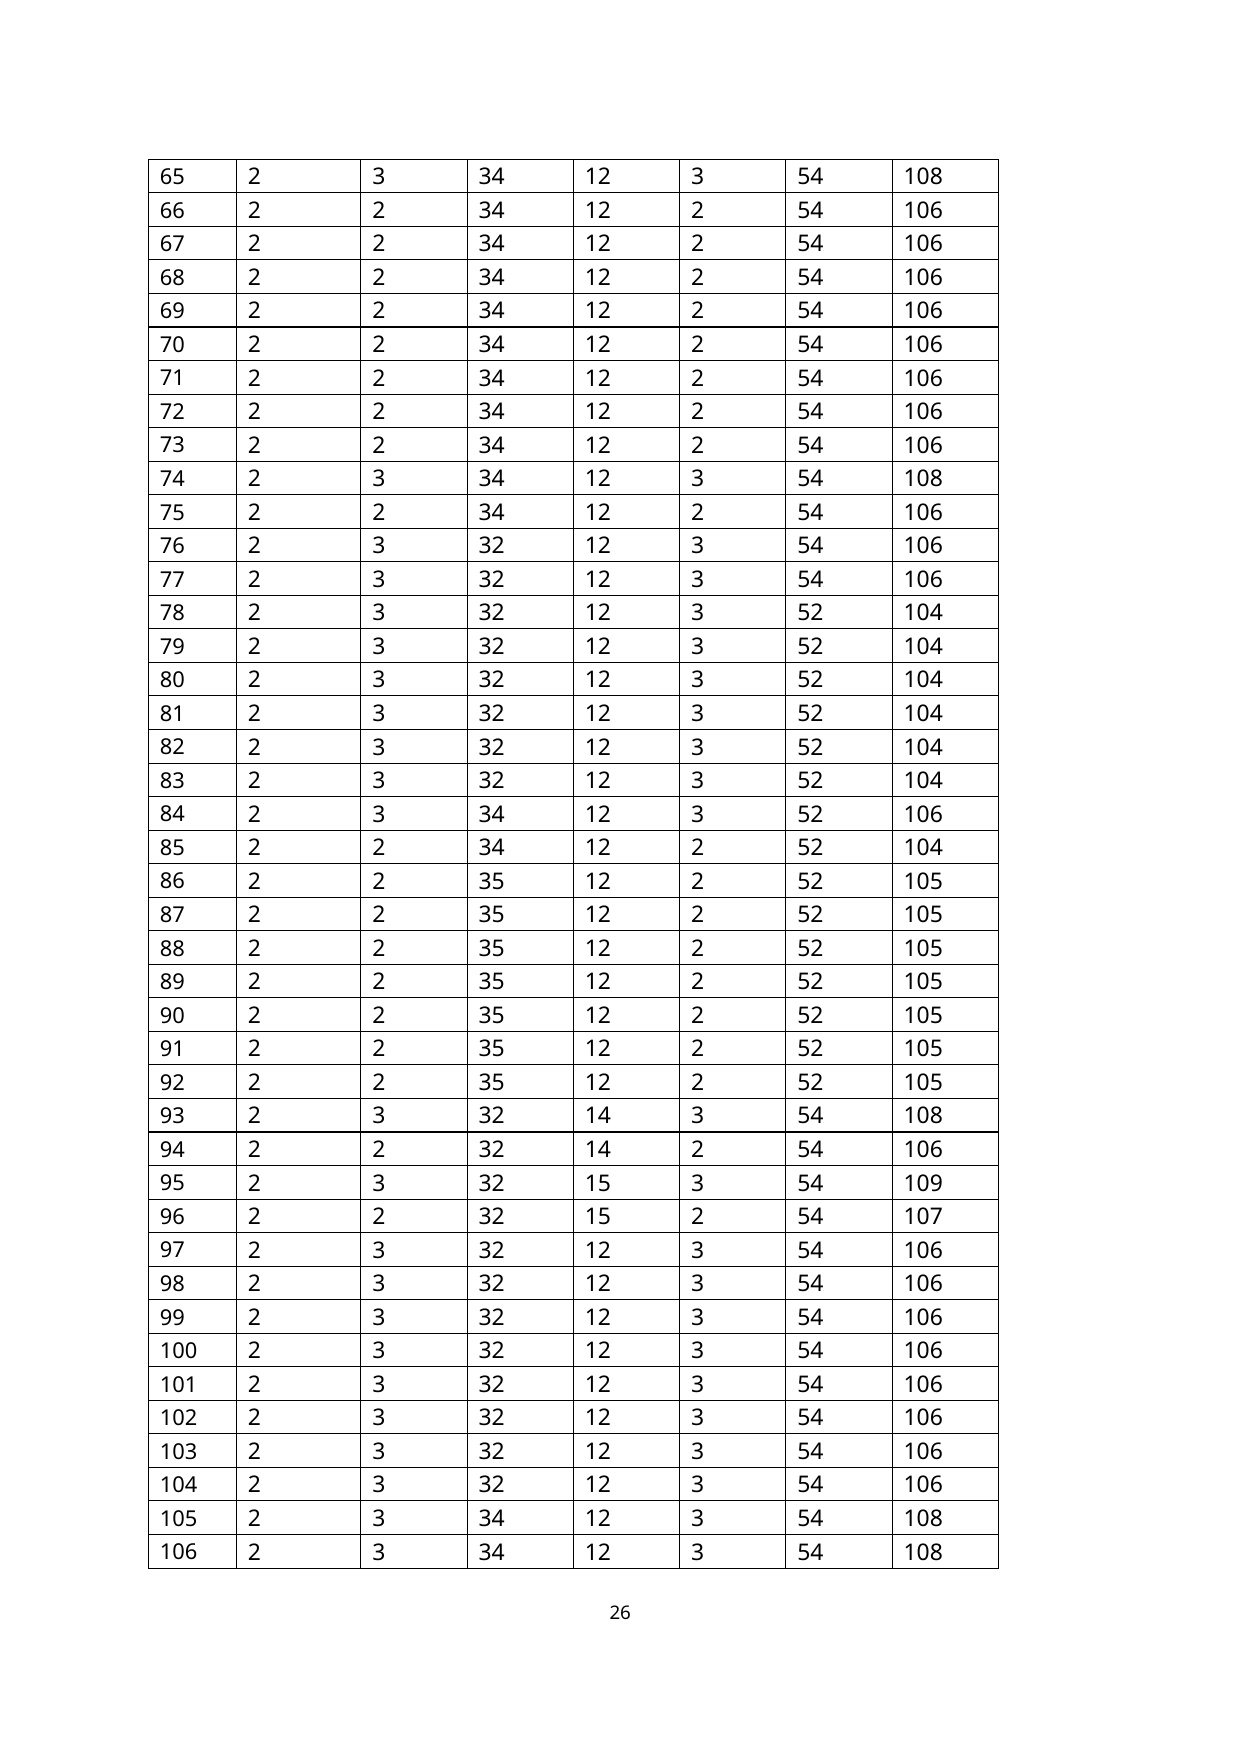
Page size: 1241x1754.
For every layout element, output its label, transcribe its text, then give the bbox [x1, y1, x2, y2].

table_cell 3 [680, 462, 785, 494]
table_cell 34 [468, 395, 573, 427]
table_cell 2 [237, 1334, 360, 1366]
table_cell 3 [361, 696, 467, 729]
table_cell 52 [786, 663, 892, 695]
table_cell 32 [468, 1434, 573, 1467]
table_cell 34 [468, 1501, 573, 1534]
table_cell 106 [893, 193, 998, 226]
table_cell 104 [893, 629, 998, 662]
table_cell 2 [237, 294, 360, 326]
table_cell 94 [149, 1133, 236, 1165]
table_cell 3 [361, 797, 467, 829]
table_cell 3 [361, 1434, 467, 1467]
table_cell 3 [680, 1434, 785, 1467]
table_cell 54 [786, 1535, 892, 1567]
table_cell 32 [468, 596, 573, 628]
table_cell 2 [361, 260, 467, 293]
table_cell 14 [574, 1133, 679, 1165]
table_cell 3 [680, 1401, 785, 1433]
table_cell 2 [237, 1200, 360, 1232]
table_cell 3 [361, 1501, 467, 1534]
table_cell 2 [237, 462, 360, 494]
table_cell 32 [468, 1166, 573, 1198]
table_cell 54 [786, 462, 892, 494]
table_cell 52 [786, 1032, 892, 1064]
table_cell 3 [361, 1099, 467, 1131]
table_cell 32 [468, 696, 573, 729]
table_cell 102 [149, 1401, 236, 1433]
table_cell 2 [680, 1200, 785, 1232]
table_cell 52 [786, 596, 892, 628]
table_cell 2 [680, 1032, 785, 1064]
table_cell 82 [149, 730, 236, 762]
table_cell 103 [149, 1434, 236, 1467]
table_cell 3 [680, 1501, 785, 1534]
table_cell 106 [893, 1468, 998, 1500]
table_cell 105 [893, 998, 998, 1031]
table_cell 34 [468, 831, 573, 863]
table_cell 54 [786, 395, 892, 427]
table_cell 12 [574, 361, 679, 393]
table_cell 87 [149, 898, 236, 930]
table_cell 2 [237, 797, 360, 829]
table_cell 3 [680, 1267, 785, 1299]
table_cell 3 [680, 1334, 785, 1366]
table_cell 66 [149, 193, 236, 226]
table_cell 32 [468, 730, 573, 762]
table_cell 34 [468, 1535, 573, 1567]
table_cell 89 [149, 965, 236, 997]
table_cell 2 [361, 864, 467, 897]
table_cell 2 [680, 294, 785, 326]
table_cell 32 [468, 1233, 573, 1266]
table_cell 12 [574, 730, 679, 762]
table_cell 2 [237, 428, 360, 461]
table_cell 52 [786, 931, 892, 964]
table_cell 3 [361, 160, 467, 192]
table_cell 54 [786, 227, 892, 259]
table_cell 2 [237, 328, 360, 360]
table_cell 75 [149, 495, 236, 528]
table_cell 2 [237, 663, 360, 695]
table_cell 12 [574, 596, 679, 628]
table_cell 108 [893, 1099, 998, 1131]
table_cell 3 [361, 596, 467, 628]
table_cell 2 [680, 361, 785, 393]
table_cell 86 [149, 864, 236, 897]
table_cell 105 [893, 898, 998, 930]
table_cell 68 [149, 260, 236, 293]
table_cell 108 [893, 160, 998, 192]
table_cell 12 [574, 764, 679, 796]
table_cell 73 [149, 428, 236, 461]
table_cell 12 [574, 1468, 679, 1500]
table_cell 12 [574, 965, 679, 997]
table_cell 78 [149, 596, 236, 628]
table_cell 109 [893, 1166, 998, 1198]
table_cell 2 [237, 730, 360, 762]
table_cell 54 [786, 1401, 892, 1433]
table_cell 3 [361, 663, 467, 695]
table_cell 2 [361, 1133, 467, 1165]
table_cell 106 [893, 1334, 998, 1366]
table_cell 106 [893, 428, 998, 461]
table_cell 32 [468, 1334, 573, 1366]
table_cell 12 [574, 696, 679, 729]
table_cell 32 [468, 1300, 573, 1333]
table_cell 2 [237, 831, 360, 863]
table_cell 12 [574, 495, 679, 528]
table_cell 2 [237, 1166, 360, 1198]
table_cell 93 [149, 1099, 236, 1131]
table_cell 12 [574, 395, 679, 427]
table_cell 12 [574, 428, 679, 461]
table_cell 34 [468, 227, 573, 259]
table_cell 105 [893, 1032, 998, 1064]
table_cell 2 [237, 864, 360, 897]
table_cell 106 [893, 260, 998, 293]
table_cell 2 [237, 361, 360, 393]
table_cell 54 [786, 1099, 892, 1131]
table_cell 106 [893, 1367, 998, 1400]
table_cell 106 [893, 562, 998, 595]
table_cell 106 [893, 495, 998, 528]
table_cell 108 [893, 1501, 998, 1534]
table_cell 35 [468, 931, 573, 964]
table_cell 14 [574, 1099, 679, 1131]
table_cell 100 [149, 1334, 236, 1366]
table_cell 34 [468, 160, 573, 192]
table_cell 3 [361, 730, 467, 762]
table_cell 12 [574, 1401, 679, 1433]
table_cell 91 [149, 1032, 236, 1064]
table_cell 2 [680, 328, 785, 360]
table_cell 65 [149, 160, 236, 192]
table_cell 106 [893, 1434, 998, 1467]
table_cell 3 [680, 1367, 785, 1400]
table_cell 12 [574, 864, 679, 897]
table_cell 105 [893, 1065, 998, 1098]
table_cell 2 [237, 1300, 360, 1333]
table_cell 35 [468, 898, 573, 930]
table_cell 2 [361, 931, 467, 964]
table_cell 54 [786, 1434, 892, 1467]
table_cell 35 [468, 864, 573, 897]
table_cell 12 [574, 1300, 679, 1333]
table_cell 3 [680, 529, 785, 561]
table_cell 54 [786, 562, 892, 595]
table_cell 74 [149, 462, 236, 494]
table_cell 2 [680, 965, 785, 997]
table_cell 54 [786, 529, 892, 561]
table_cell 101 [149, 1367, 236, 1400]
table_cell 106 [149, 1535, 236, 1567]
table_cell 104 [893, 831, 998, 863]
table_cell 12 [574, 629, 679, 662]
table_cell 12 [574, 831, 679, 863]
table_cell 3 [680, 562, 785, 595]
table_cell 52 [786, 864, 892, 897]
table_cell 80 [149, 663, 236, 695]
table_cell 106 [893, 1233, 998, 1266]
table_cell 2 [361, 1065, 467, 1098]
table_cell 3 [361, 1367, 467, 1400]
table_cell 52 [786, 730, 892, 762]
table_cell 12 [574, 931, 679, 964]
table_cell 2 [680, 898, 785, 930]
table_cell 52 [786, 898, 892, 930]
table_cell 2 [361, 998, 467, 1031]
table_cell 70 [149, 328, 236, 360]
table_cell 34 [468, 294, 573, 326]
table_cell 52 [786, 696, 892, 729]
table_cell 32 [468, 1267, 573, 1299]
table_cell 34 [468, 462, 573, 494]
table_cell 12 [574, 1032, 679, 1064]
table_cell 54 [786, 193, 892, 226]
table_cell 35 [468, 965, 573, 997]
table_cell 2 [680, 193, 785, 226]
table_cell 2 [237, 529, 360, 561]
table_cell 2 [237, 1434, 360, 1467]
table_cell 3 [361, 562, 467, 595]
table_cell 69 [149, 294, 236, 326]
table_cell 3 [680, 629, 785, 662]
table_cell 106 [893, 361, 998, 393]
table_cell 108 [893, 462, 998, 494]
table_cell 3 [361, 629, 467, 662]
table_cell 32 [468, 629, 573, 662]
table_cell 12 [574, 1065, 679, 1098]
table_cell 34 [468, 428, 573, 461]
table_cell 52 [786, 831, 892, 863]
table_cell 106 [893, 328, 998, 360]
table_cell 54 [786, 294, 892, 326]
table_cell 2 [680, 864, 785, 897]
table_cell 2 [361, 1200, 467, 1232]
table_cell 85 [149, 831, 236, 863]
table_cell 2 [237, 596, 360, 628]
table_cell 3 [361, 1300, 467, 1333]
table_cell 3 [680, 797, 785, 829]
table_cell 106 [893, 395, 998, 427]
table_cell 52 [786, 629, 892, 662]
table_cell 2 [361, 193, 467, 226]
table_cell 32 [468, 562, 573, 595]
table_cell 12 [574, 1367, 679, 1400]
table_cell 54 [786, 1501, 892, 1534]
table_cell 105 [149, 1501, 236, 1534]
table_cell 3 [680, 1233, 785, 1266]
table_cell 2 [361, 294, 467, 326]
table_cell 2 [237, 998, 360, 1031]
table_cell 2 [237, 1099, 360, 1131]
table_cell 34 [468, 328, 573, 360]
table_cell 2 [237, 1367, 360, 1400]
table_cell 2 [361, 831, 467, 863]
table_cell 3 [361, 1267, 467, 1299]
table_cell 104 [893, 596, 998, 628]
table_cell 12 [574, 663, 679, 695]
table_cell 12 [574, 1267, 679, 1299]
table_cell 54 [786, 328, 892, 360]
table_cell 3 [680, 730, 785, 762]
table_cell 54 [786, 1367, 892, 1400]
table_cell 54 [786, 1300, 892, 1333]
table_cell 105 [893, 965, 998, 997]
table_cell 32 [468, 1401, 573, 1433]
table_cell 3 [680, 1099, 785, 1131]
table_cell 52 [786, 965, 892, 997]
table_cell 12 [574, 294, 679, 326]
table_cell 2 [680, 395, 785, 427]
table_cell 2 [237, 227, 360, 259]
table_cell 12 [574, 1334, 679, 1366]
table_cell 96 [149, 1200, 236, 1232]
table_cell 32 [468, 1468, 573, 1500]
table_cell 97 [149, 1233, 236, 1266]
table_cell 2 [680, 931, 785, 964]
table_cell 2 [237, 1468, 360, 1500]
table_cell 104 [893, 764, 998, 796]
table_cell 12 [574, 898, 679, 930]
table_cell 54 [786, 260, 892, 293]
table_cell 34 [468, 495, 573, 528]
table_cell 3 [680, 1300, 785, 1333]
table_cell 52 [786, 764, 892, 796]
table_cell 105 [893, 931, 998, 964]
table_cell 3 [361, 1166, 467, 1198]
table_cell 54 [786, 1200, 892, 1232]
table_cell 106 [893, 1267, 998, 1299]
table_cell 2 [680, 428, 785, 461]
table_cell 95 [149, 1166, 236, 1198]
table_cell 83 [149, 764, 236, 796]
table_cell 106 [893, 1133, 998, 1165]
table_cell 2 [237, 1401, 360, 1433]
table_cell 12 [574, 227, 679, 259]
table_cell 67 [149, 227, 236, 259]
table_cell 15 [574, 1166, 679, 1198]
table_cell 3 [680, 160, 785, 192]
table_cell 12 [574, 1233, 679, 1266]
table_cell 12 [574, 1535, 679, 1567]
table_cell 34 [468, 193, 573, 226]
table_cell 2 [237, 562, 360, 595]
table_cell 72 [149, 395, 236, 427]
table_cell 2 [237, 193, 360, 226]
table_cell 106 [893, 1300, 998, 1333]
table_cell 106 [893, 529, 998, 561]
table_cell 2 [361, 898, 467, 930]
table_cell 2 [361, 395, 467, 427]
table_cell 2 [237, 395, 360, 427]
table_cell 84 [149, 797, 236, 829]
table_cell 2 [361, 965, 467, 997]
table_cell 12 [574, 462, 679, 494]
table_cell 104 [893, 730, 998, 762]
table_cell 3 [361, 462, 467, 494]
table_cell 2 [680, 495, 785, 528]
table_cell 54 [786, 1133, 892, 1165]
table_cell 99 [149, 1300, 236, 1333]
table_cell 79 [149, 629, 236, 662]
table_cell 2 [237, 1032, 360, 1064]
table_cell 2 [237, 495, 360, 528]
table_cell 12 [574, 193, 679, 226]
table_cell 35 [468, 1065, 573, 1098]
table_cell 54 [786, 495, 892, 528]
table_cell 81 [149, 696, 236, 729]
table_cell 2 [237, 931, 360, 964]
table_cell 34 [468, 797, 573, 829]
table_cell 54 [786, 1334, 892, 1366]
table_cell 3 [680, 696, 785, 729]
table_cell 3 [361, 1401, 467, 1433]
table_cell 2 [237, 764, 360, 796]
table_cell 2 [237, 898, 360, 930]
table_cell 104 [893, 696, 998, 729]
table_cell 3 [680, 1535, 785, 1567]
table_cell 2 [361, 495, 467, 528]
table_cell 3 [680, 1166, 785, 1198]
table_cell 12 [574, 1501, 679, 1534]
table_cell 52 [786, 1065, 892, 1098]
table_cell 12 [574, 529, 679, 561]
table_cell 52 [786, 998, 892, 1031]
table_cell 2 [237, 160, 360, 192]
table_cell 76 [149, 529, 236, 561]
table_cell 12 [574, 160, 679, 192]
table_cell 88 [149, 931, 236, 964]
table_cell 3 [361, 1334, 467, 1366]
table_cell 3 [361, 1468, 467, 1500]
table_cell 54 [786, 160, 892, 192]
table_cell 106 [893, 294, 998, 326]
table_cell 77 [149, 562, 236, 595]
table_cell 12 [574, 797, 679, 829]
table_cell 2 [237, 1501, 360, 1534]
table_cell 2 [680, 1133, 785, 1165]
table_cell 54 [786, 1233, 892, 1266]
table_cell 12 [574, 260, 679, 293]
table_cell 52 [786, 797, 892, 829]
table_cell 3 [680, 1468, 785, 1500]
table_cell 3 [680, 596, 785, 628]
table_cell 54 [786, 361, 892, 393]
table_cell 2 [237, 629, 360, 662]
table_cell 12 [574, 998, 679, 1031]
table_cell 32 [468, 529, 573, 561]
table_cell 2 [361, 1032, 467, 1064]
table_cell 3 [361, 1233, 467, 1266]
table_cell 3 [361, 1535, 467, 1567]
table_cell 35 [468, 1032, 573, 1064]
table_cell 2 [361, 361, 467, 393]
table_cell 32 [468, 1200, 573, 1232]
table_cell 2 [237, 696, 360, 729]
table_cell 98 [149, 1267, 236, 1299]
table_cell 2 [237, 1133, 360, 1165]
table_cell 12 [574, 562, 679, 595]
table_cell 34 [468, 361, 573, 393]
table_cell 3 [361, 529, 467, 561]
table_cell 32 [468, 663, 573, 695]
table_cell 2 [680, 227, 785, 259]
table_cell 92 [149, 1065, 236, 1098]
table_cell 54 [786, 1468, 892, 1500]
table_cell 54 [786, 428, 892, 461]
table_cell 2 [237, 1535, 360, 1567]
table_cell 2 [237, 260, 360, 293]
table_cell 32 [468, 1133, 573, 1165]
table_cell 106 [893, 797, 998, 829]
table_cell 3 [361, 764, 467, 796]
table_cell 90 [149, 998, 236, 1031]
table_cell 2 [237, 1233, 360, 1266]
table_cell 2 [361, 227, 467, 259]
table_cell 2 [680, 831, 785, 863]
table_cell 32 [468, 764, 573, 796]
table_cell 2 [237, 1267, 360, 1299]
table_cell 2 [680, 1065, 785, 1098]
table_cell 106 [893, 227, 998, 259]
table_cell 2 [237, 1065, 360, 1098]
table_cell 106 [893, 1401, 998, 1433]
table_cell 105 [893, 864, 998, 897]
table_cell 54 [786, 1166, 892, 1198]
table_cell 32 [468, 1099, 573, 1131]
table_cell 2 [361, 328, 467, 360]
table_cell 108 [893, 1535, 998, 1567]
table_cell 71 [149, 361, 236, 393]
table_cell 34 [468, 260, 573, 293]
table_cell 12 [574, 1434, 679, 1467]
table_cell 35 [468, 998, 573, 1031]
table_cell 3 [680, 764, 785, 796]
table_cell 2 [680, 998, 785, 1031]
table_cell 3 [680, 663, 785, 695]
table_cell 15 [574, 1200, 679, 1232]
table_cell 2 [237, 965, 360, 997]
table_cell 2 [361, 428, 467, 461]
table_cell 54 [786, 1267, 892, 1299]
table_cell 32 [468, 1367, 573, 1400]
table_cell 107 [893, 1200, 998, 1232]
table_cell 104 [893, 663, 998, 695]
table_cell 2 [680, 260, 785, 293]
table_cell 104 [149, 1468, 236, 1500]
table_cell 12 [574, 328, 679, 360]
